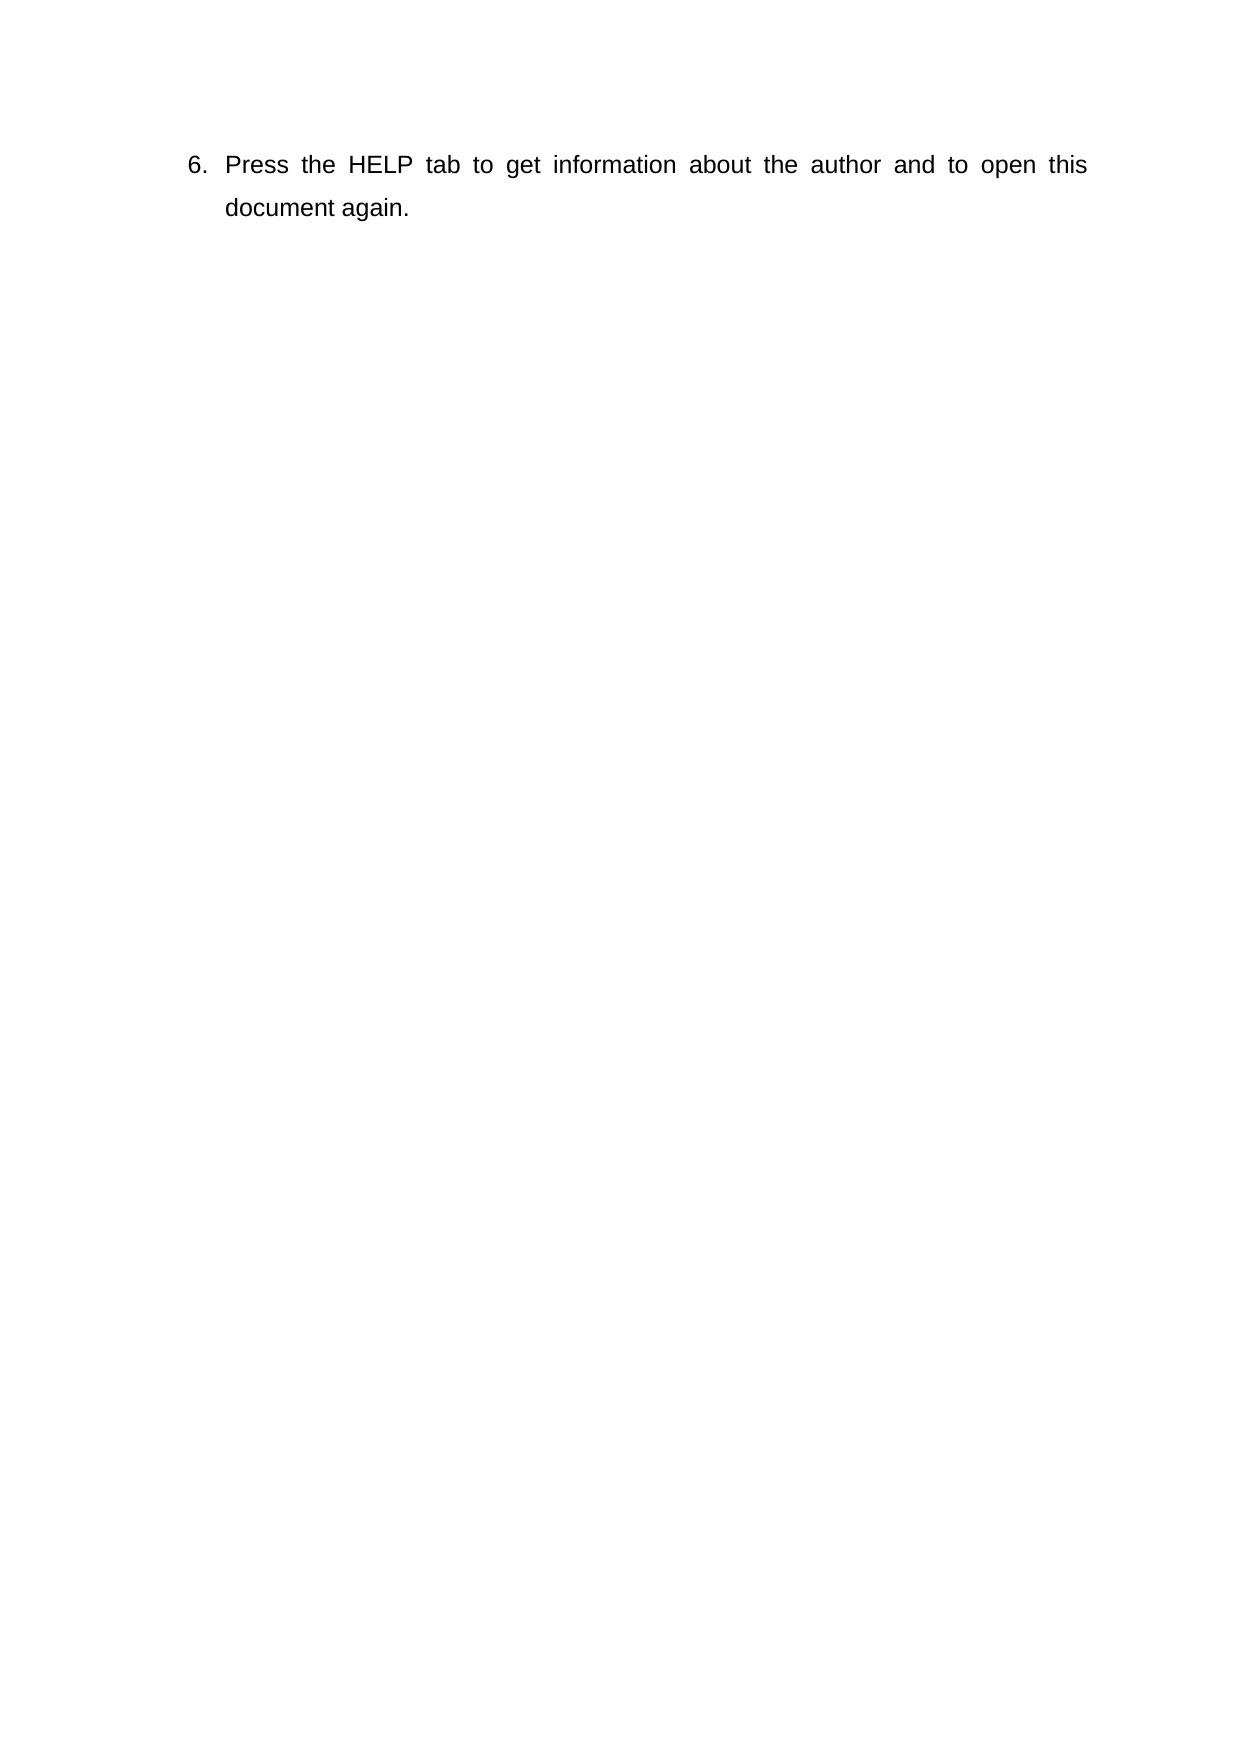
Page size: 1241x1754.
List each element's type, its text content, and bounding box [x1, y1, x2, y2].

list Press the HELP tab to get information about the author and to open this document again. [187, 150, 1090, 222]
